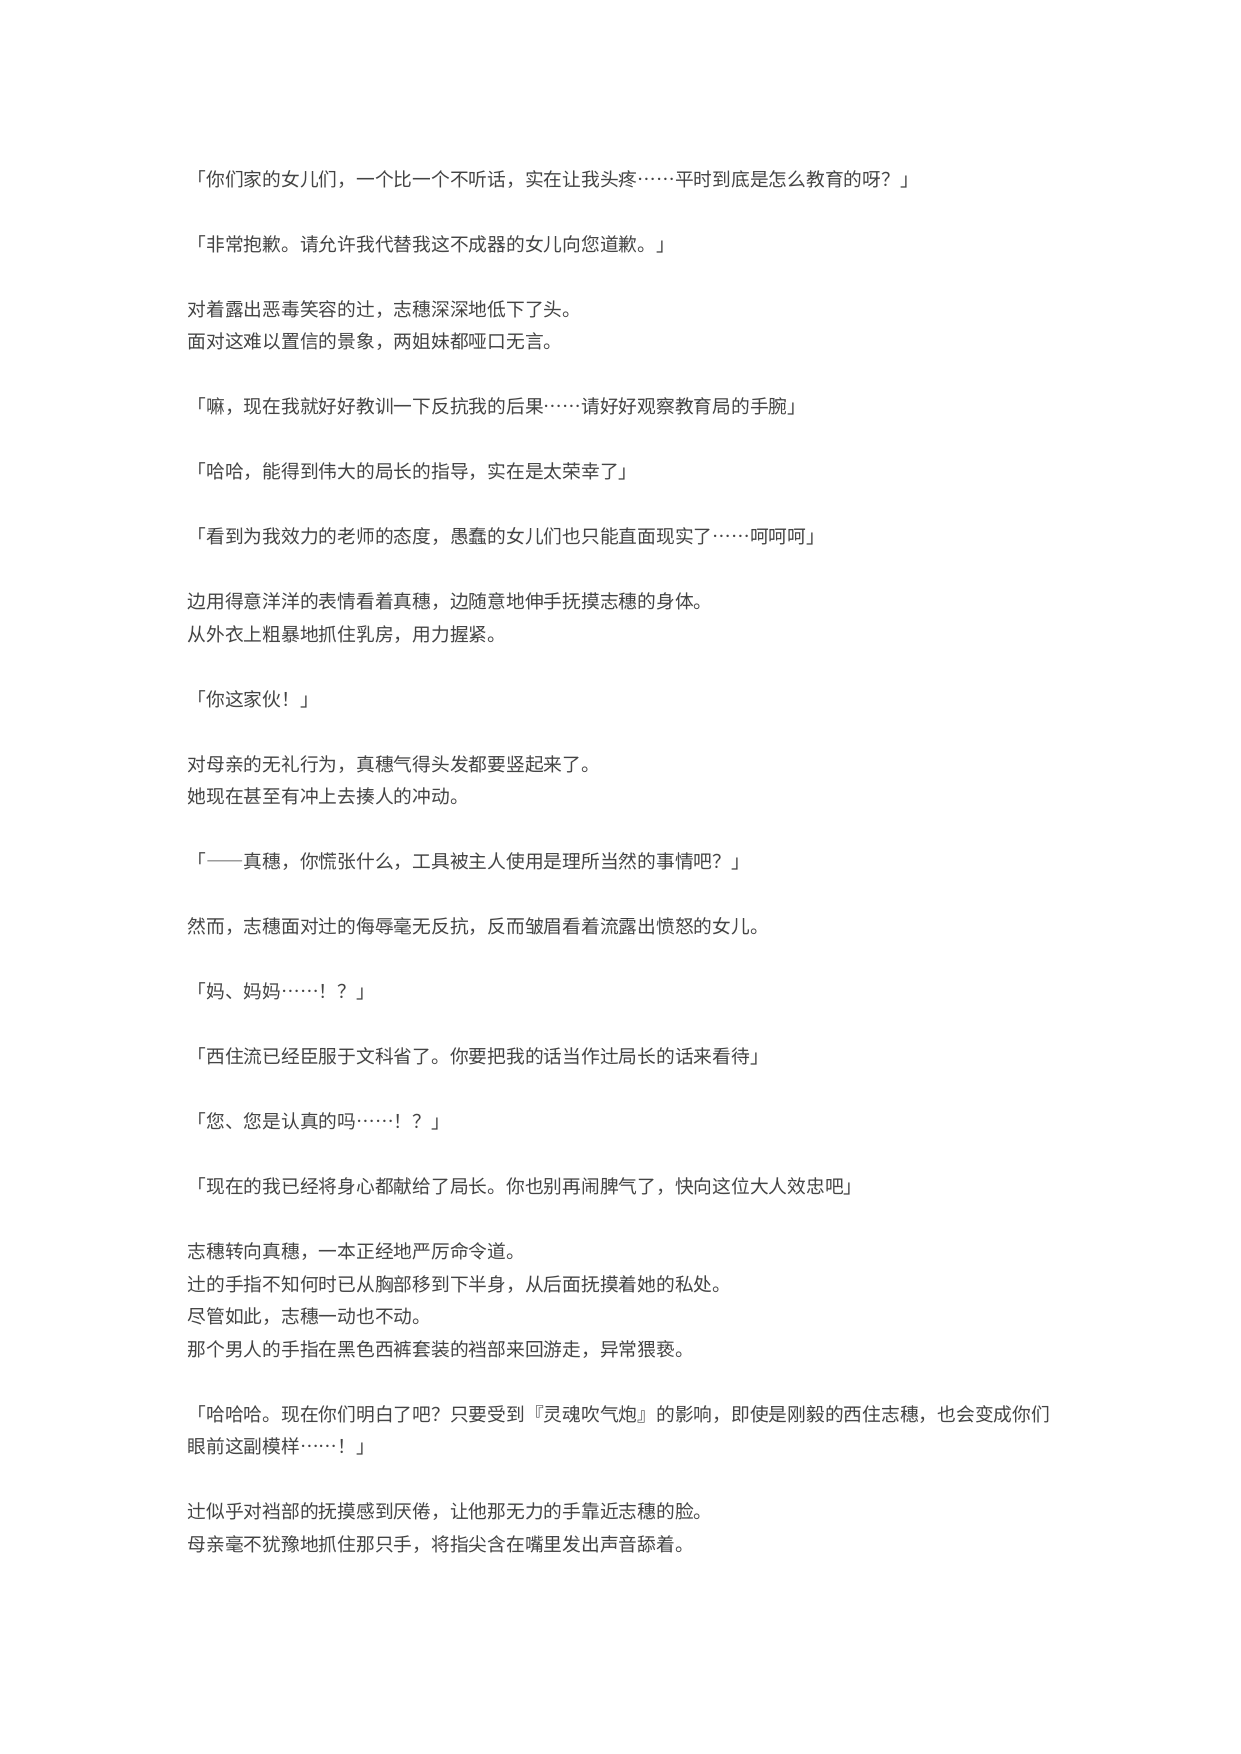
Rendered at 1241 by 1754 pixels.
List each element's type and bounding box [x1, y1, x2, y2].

text [187, 162, 1053, 1559]
